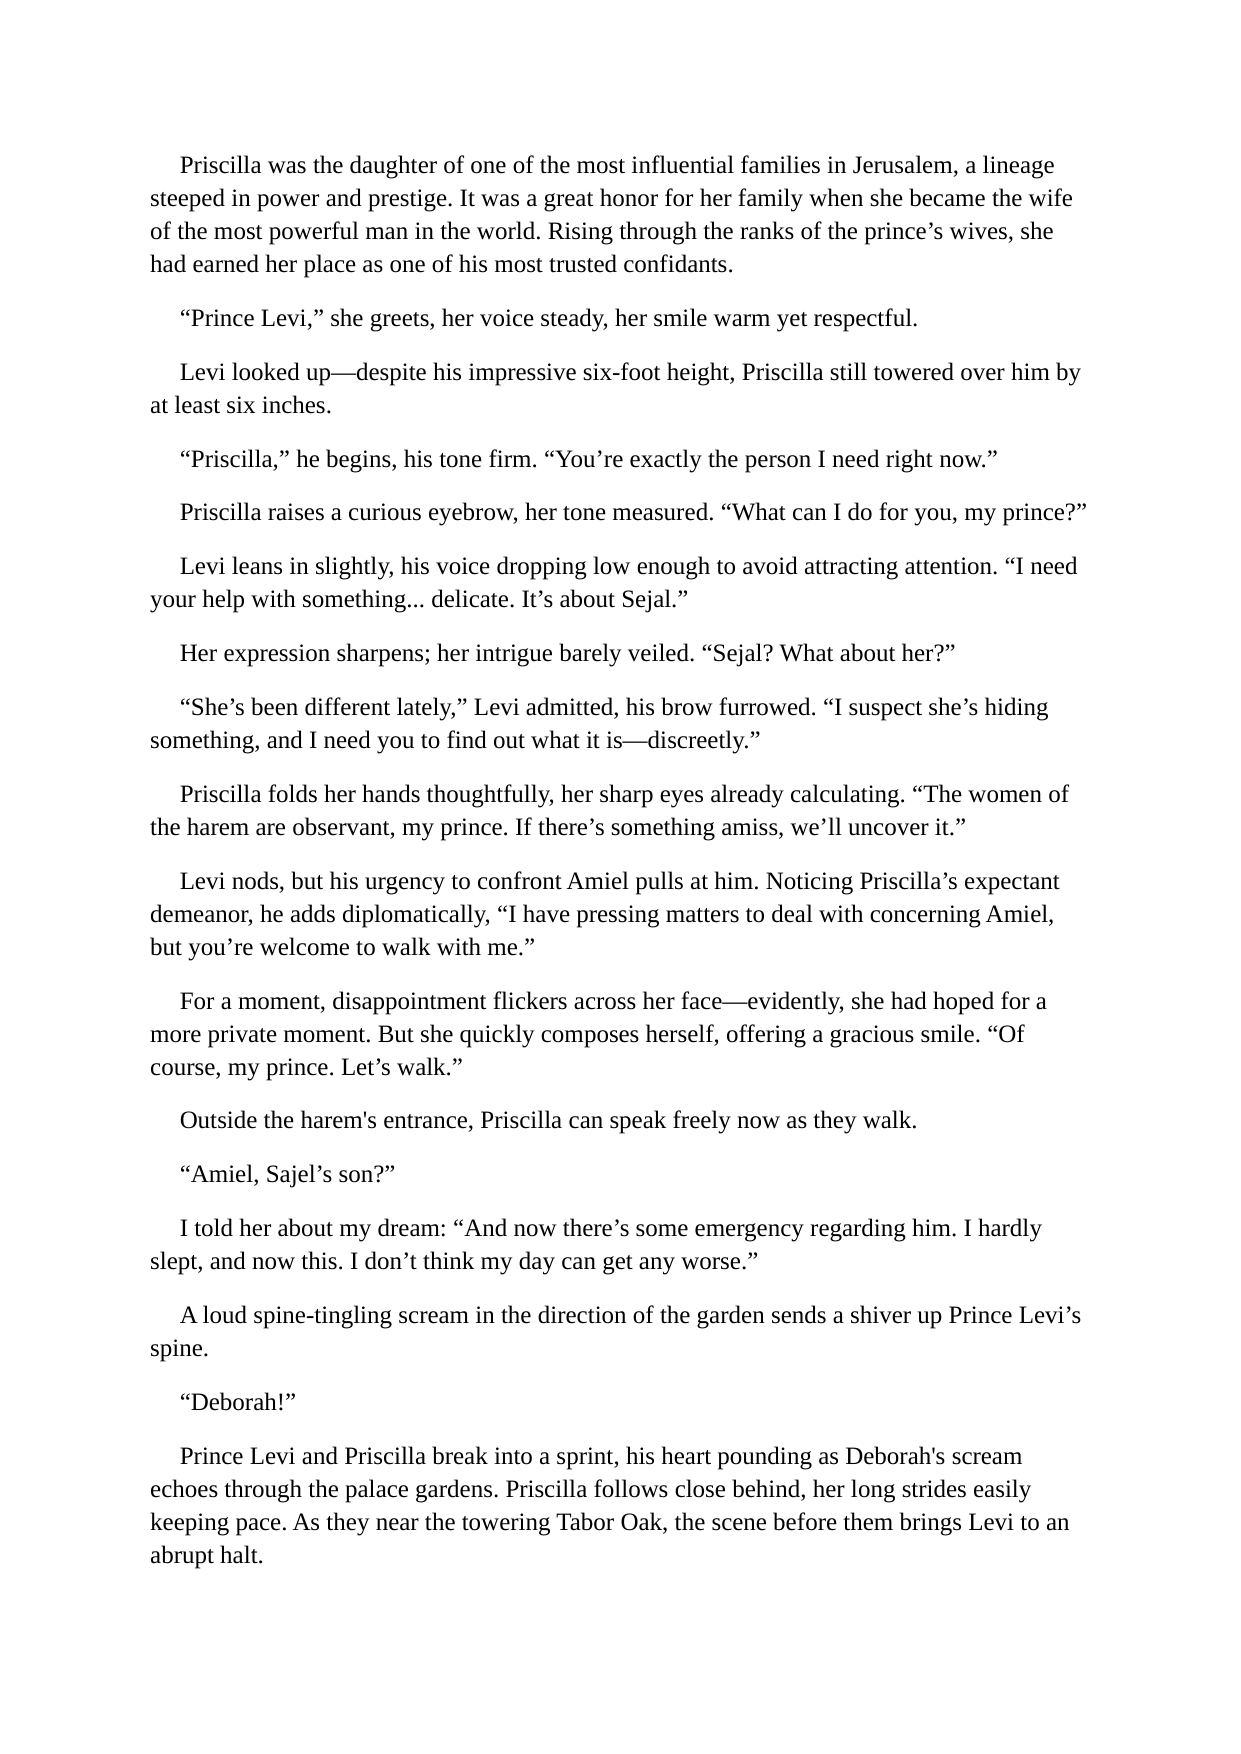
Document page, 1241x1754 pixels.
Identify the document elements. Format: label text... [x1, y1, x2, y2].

text Levi nods, but his urgency to confront Amiel pulls at him. Noticing Priscilla’s expectant demeanor, he adds diplomatically, “I have pressing matters to deal with concerning Amiel, but you’re welcome to walk with me.” [150, 866, 1090, 961]
text I told her about my dream: “And now there’s some emergency regarding him. I hardly slept, and now this. I don’t think my day can get any worse.” [150, 1213, 1090, 1275]
text Priscilla raises a curious eyebrow, her tone measured. “What can I do for you, my prince?” [150, 497, 1090, 526]
text “Deborah!” [150, 1387, 1090, 1416]
text Her expression sharpens; her intrigue barely veiled. “Sejal? What about her?” [150, 638, 1090, 667]
text For a moment, disappointment flickers across her face—evidently, she had hoped for a more private moment. But she quickly composes herself, offering a gracious smile. “Of course, my prince. Let’s walk.” [150, 986, 1090, 1081]
text “Amiel, Sajel’s son?” [150, 1159, 1090, 1188]
text “She’s been different lately,” Levi admitted, his brow furrowed. “I suspect she’s hiding something, and I need you to find out what it is—discreetly.” [150, 692, 1090, 754]
text Levi leans in slightly, his voice dropping low enough to avoid attracting attention. “I need your help with something... delicate. It’s about Sejal.” [150, 551, 1090, 613]
text Levi looked up—despite his impressive six-foot height, Priscilla still towered over him by at least six inches. [150, 357, 1090, 418]
text Priscilla folds her hands thoughtfully, her sharp eyes already calculating. “The women of the harem are observant, my prince. If there’s something amiss, we’ll uncover it.” [150, 779, 1090, 841]
text A loud spine-tingling scream in the direction of the garden sends a shiver up Prince Levi’s spine. [150, 1300, 1090, 1362]
text “Priscilla,” he begins, his tone firm. “You’re exactly the person I need right now.” [150, 444, 1090, 472]
text Outside the harem's entrance, Priscilla can speak freely now as they walk. [150, 1106, 1090, 1134]
text “Prince Levi,” she greets, her voice steady, her smile warm yet respectful. [150, 303, 1090, 332]
